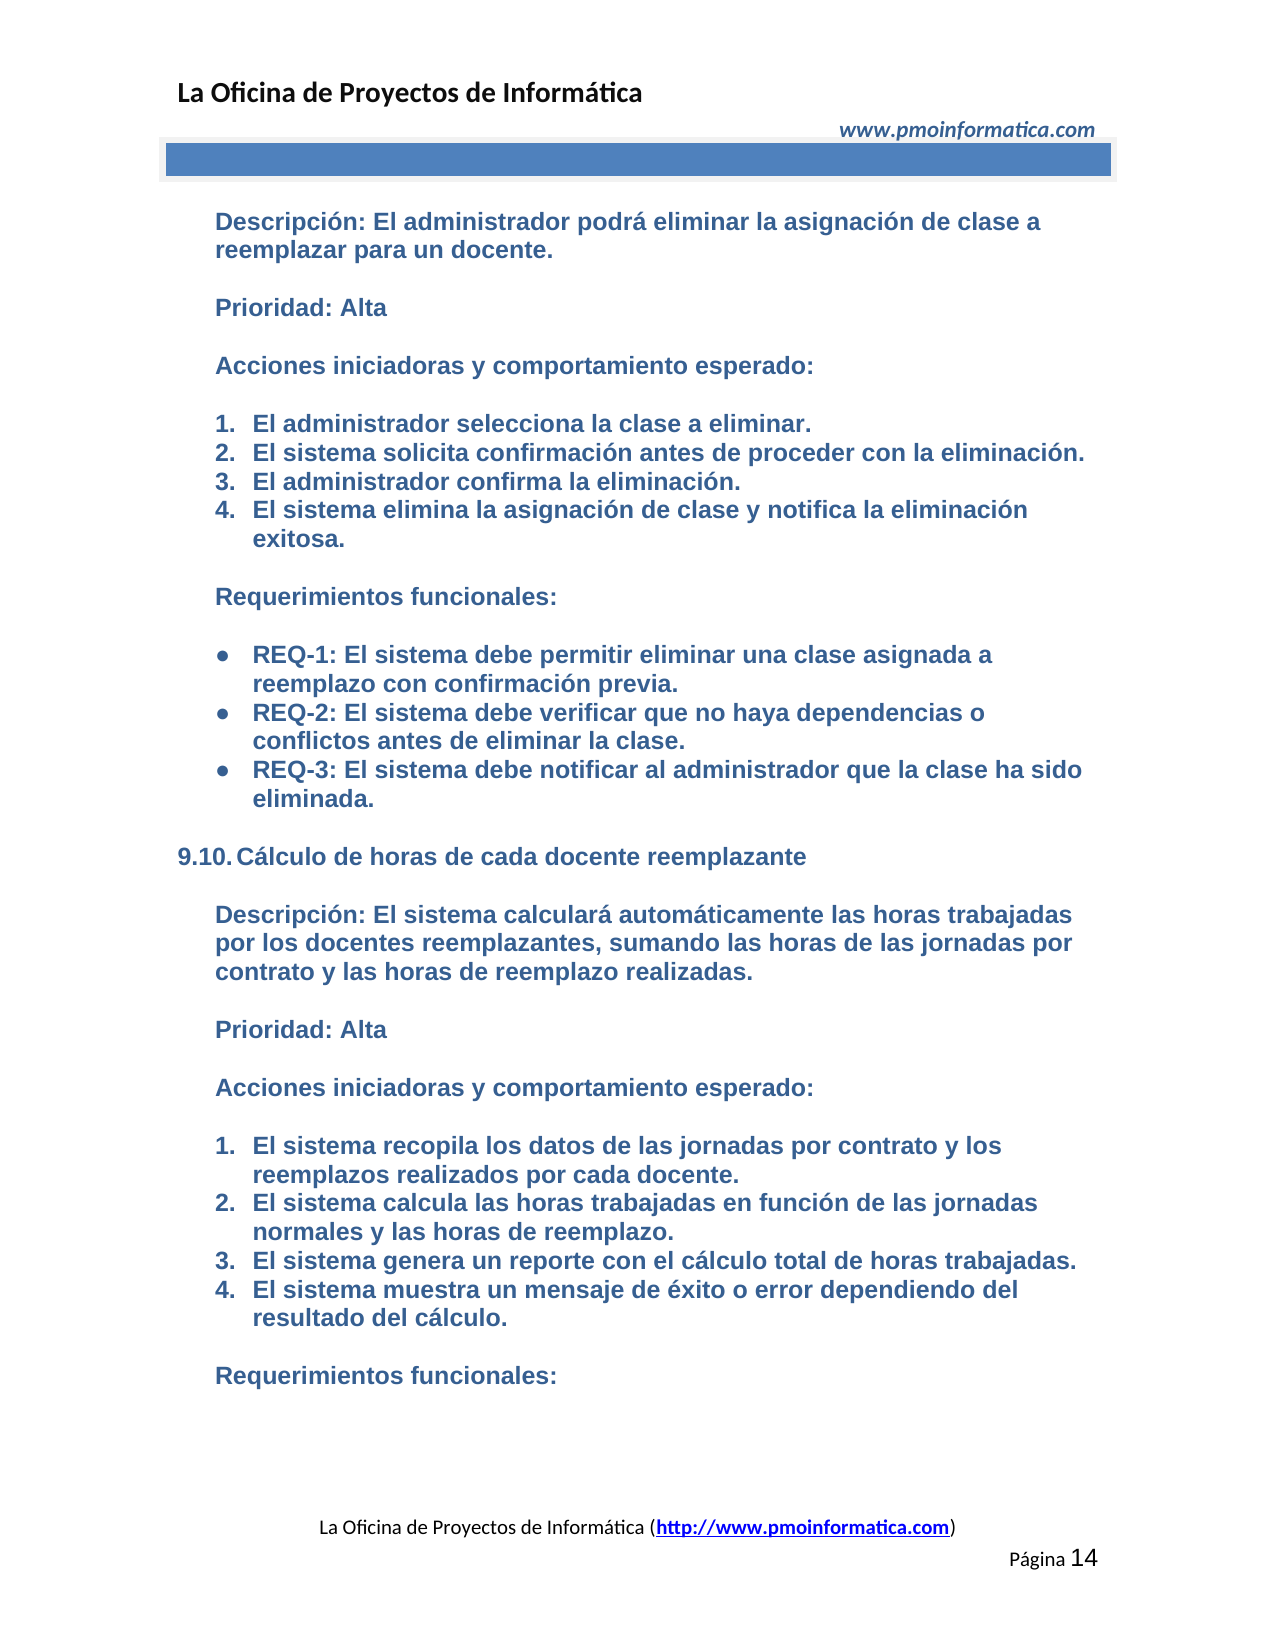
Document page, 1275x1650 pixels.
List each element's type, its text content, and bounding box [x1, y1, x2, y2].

list El sistema muestra un mensaje de éxito o error dependiendo del resultado del cálculo. [215, 1275, 1098, 1332]
list El sistema recopila los datos de las jornadas por contrato y los reemplazos realizados por cada docente. [215, 1131, 1098, 1188]
list El sistema elimina la asignación de clase y notifica la eliminación exitosa. [215, 496, 1098, 553]
text Requerimientos funcionales: [215, 1361, 1098, 1390]
list El sistema solicita confirmación antes de proceder con la eliminación. [215, 438, 1098, 467]
text Descripción: El sistema calculará automáticamente las horas trabajadas por los docentes reemplazantes, sumando las horas de las jornadas por contrato y las horas de reemplazo realizadas. [215, 900, 1098, 986]
list El administrador confirma la eliminación. [215, 467, 1098, 496]
list El sistema calcula las horas trabajadas en función de las jornadas normales y las horas de reemplazo. [215, 1188, 1098, 1246]
list El administrador selecciona la clase a eliminar. [215, 409, 1098, 438]
text Acciones iniciadoras y comportamiento esperado: [215, 351, 1098, 380]
text Acciones iniciadoras y comportamiento esperado: [215, 1073, 1098, 1102]
text Prioridad: Alta [215, 1015, 1098, 1044]
list REQ-1: El sistema debe permitir eliminar una clase asignada a reemplazo con confirmación previa. [215, 640, 1098, 698]
text Prioridad: Alta [215, 293, 1098, 322]
list REQ-2: El sistema debe verificar que no haya dependencias o conflictos antes de eliminar la clase. [215, 698, 1098, 755]
list El sistema genera un reporte con el cálculo total de horas trabajadas. [215, 1246, 1098, 1275]
text Requerimientos funcionales: [215, 582, 1098, 611]
list REQ-3: El sistema debe notificar al administrador que la clase ha sido eliminada. [215, 755, 1098, 813]
text Descripción: El administrador podrá eliminar la asignación de clase a reemplazar para un docente. [215, 207, 1098, 264]
list Cálculo de horas de cada docente reemplazante [177, 842, 1098, 871]
